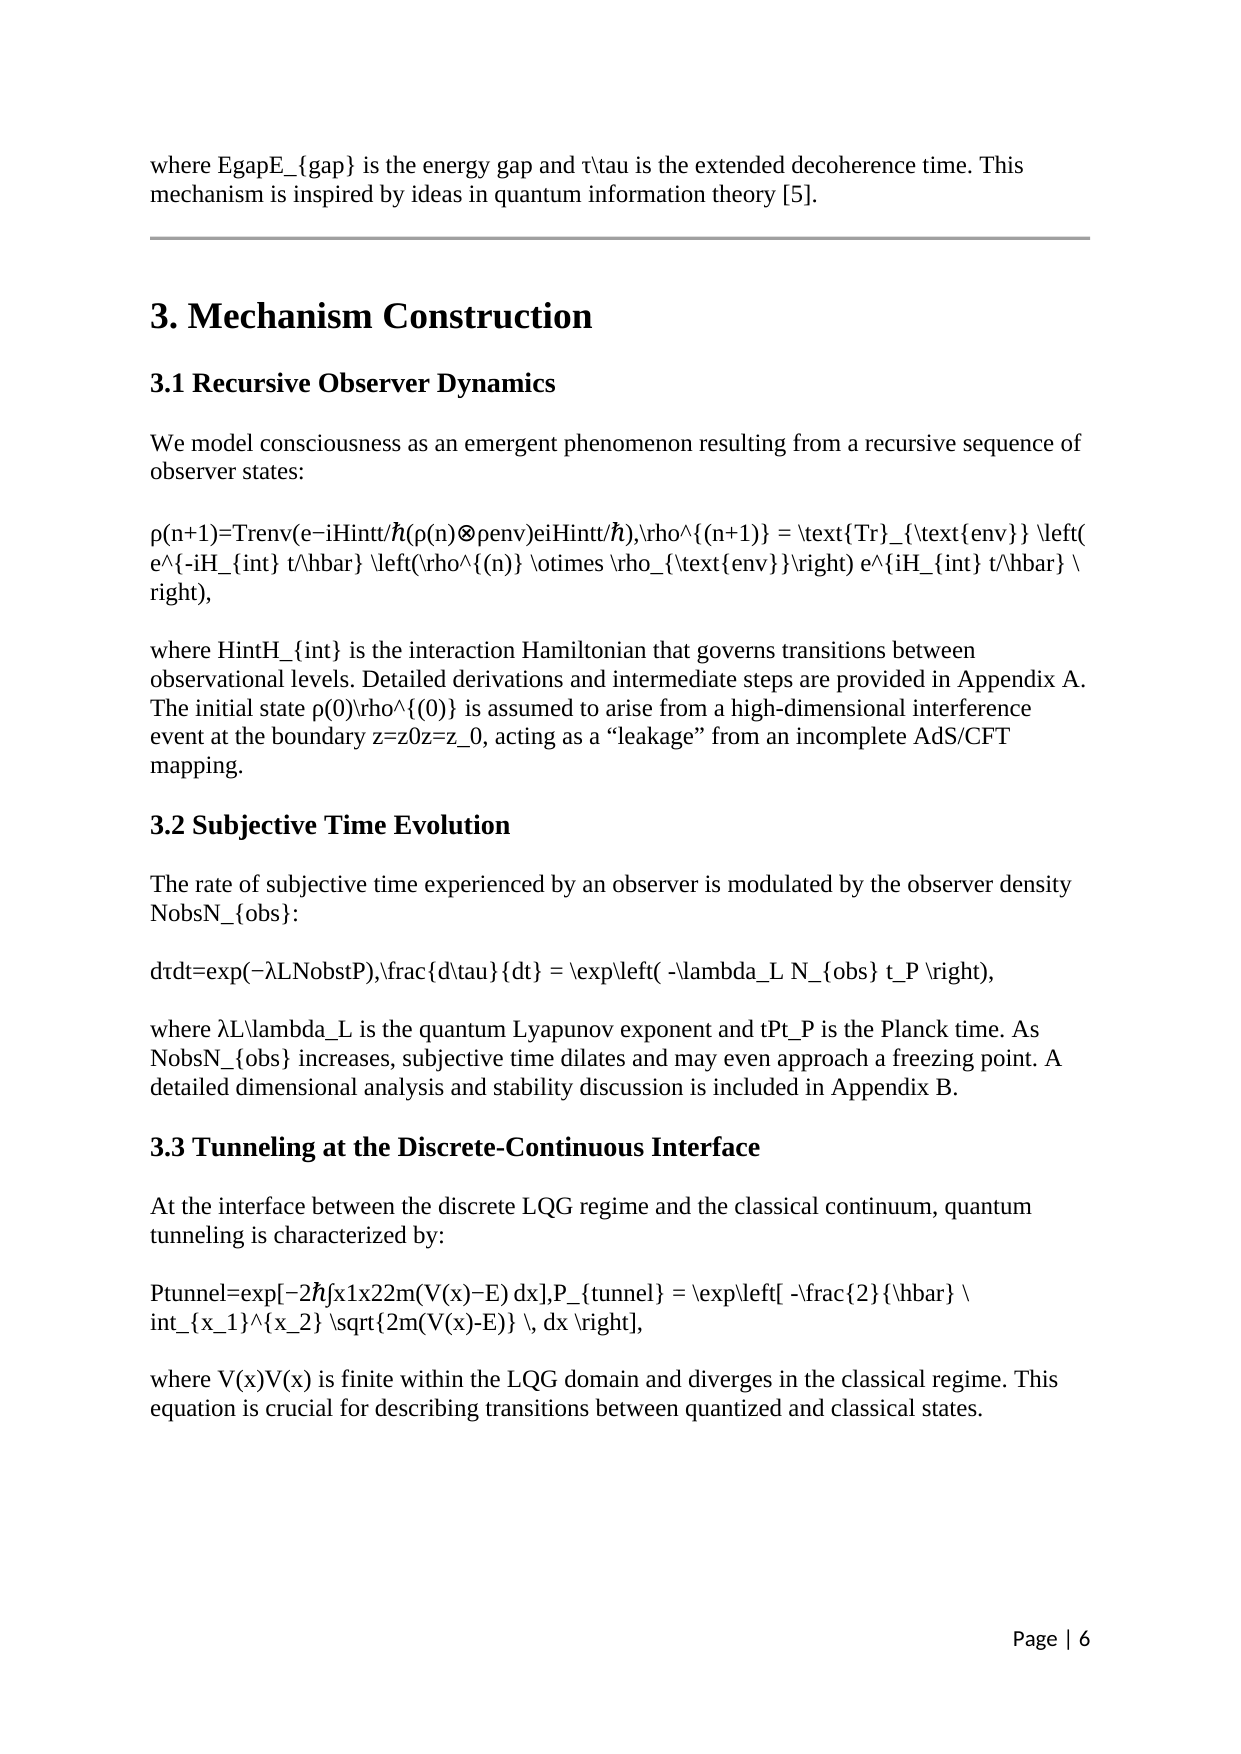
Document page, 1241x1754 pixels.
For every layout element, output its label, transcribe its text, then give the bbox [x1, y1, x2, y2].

text 3.1 Recursive Observer Dynamics [150, 366, 1090, 398]
text ρ(n+1)=Trenv(e−iHintt/ℏ(ρ(n)⊗ρenv)eiHintt/ℏ),\rho^{(n+1)} = \text{Tr}_{\text{env}} \left( e^{-iH_{int} t/\hbar} \left(\rho^{(n)} \otimes \rho_{\text{env}}\right) e^{iH_{int} t/\hbar} \right), [150, 514, 1090, 606]
text At the interface between the discrete LQG regime and the classical continuum, quantum tunneling is characterized by: [150, 1191, 1090, 1249]
text where HintH_{int} is the interaction Hamiltonian that governs transitions between observational levels. Detailed derivations and intermediate steps are provided in Appendix A. The initial state ρ(0)\rho^{(0)} is assumed to arise from a high-dimensional interference event at the boundary z=z0z=z_0, acting as a “leakage” from an incomplete AdS/CFT mapping. [150, 635, 1090, 779]
text dτdt=exp⁡(−λLNobstP),\frac{d\tau}{dt} = \exp\left( -\lambda_L N_{obs} t_P \right), [150, 956, 1090, 985]
text where EgapE_{gap} is the energy gap and τ\tau is the extended decoherence time. This mechanism is inspired by ideas in quantum information theory [5]. [150, 150, 1090, 207]
text where V(x)V(x) is finite within the LQG domain and diverges in the classical regime. This equation is crucial for describing transitions between quantized and classical states. [150, 1364, 1090, 1422]
text Ptunnel=exp⁡[−2ℏ∫x1x22m(V(x)−E) dx],P_{tunnel} = \exp\left[ -\frac{2}{\hbar} \int_{x_1}^{x_2} \sqrt{2m(V(x)-E)} \, dx \right], [150, 1278, 1090, 1335]
text 3.3 Tunneling at the Discrete-Continuous Interface [150, 1129, 1090, 1162]
text The rate of subjective time experienced by an observer is modulated by the observer density NobsN_{obs}: [150, 869, 1090, 927]
text where λL\lambda_L is the quantum Lyapunov exponent and tPt_P is the Planck time. As NobsN_{obs} increases, subjective time dilates and may even approach a freezing point. A detailed dimensional analysis and stability discussion is included in Appendix B. [150, 1014, 1090, 1100]
text 3. Mechanism Construction [150, 294, 1090, 337]
text We model consciousness as an emergent phenomenon resulting from a recursive sequence of observer states: [150, 428, 1090, 485]
text 3.2 Subjective Time Evolution [150, 808, 1090, 840]
